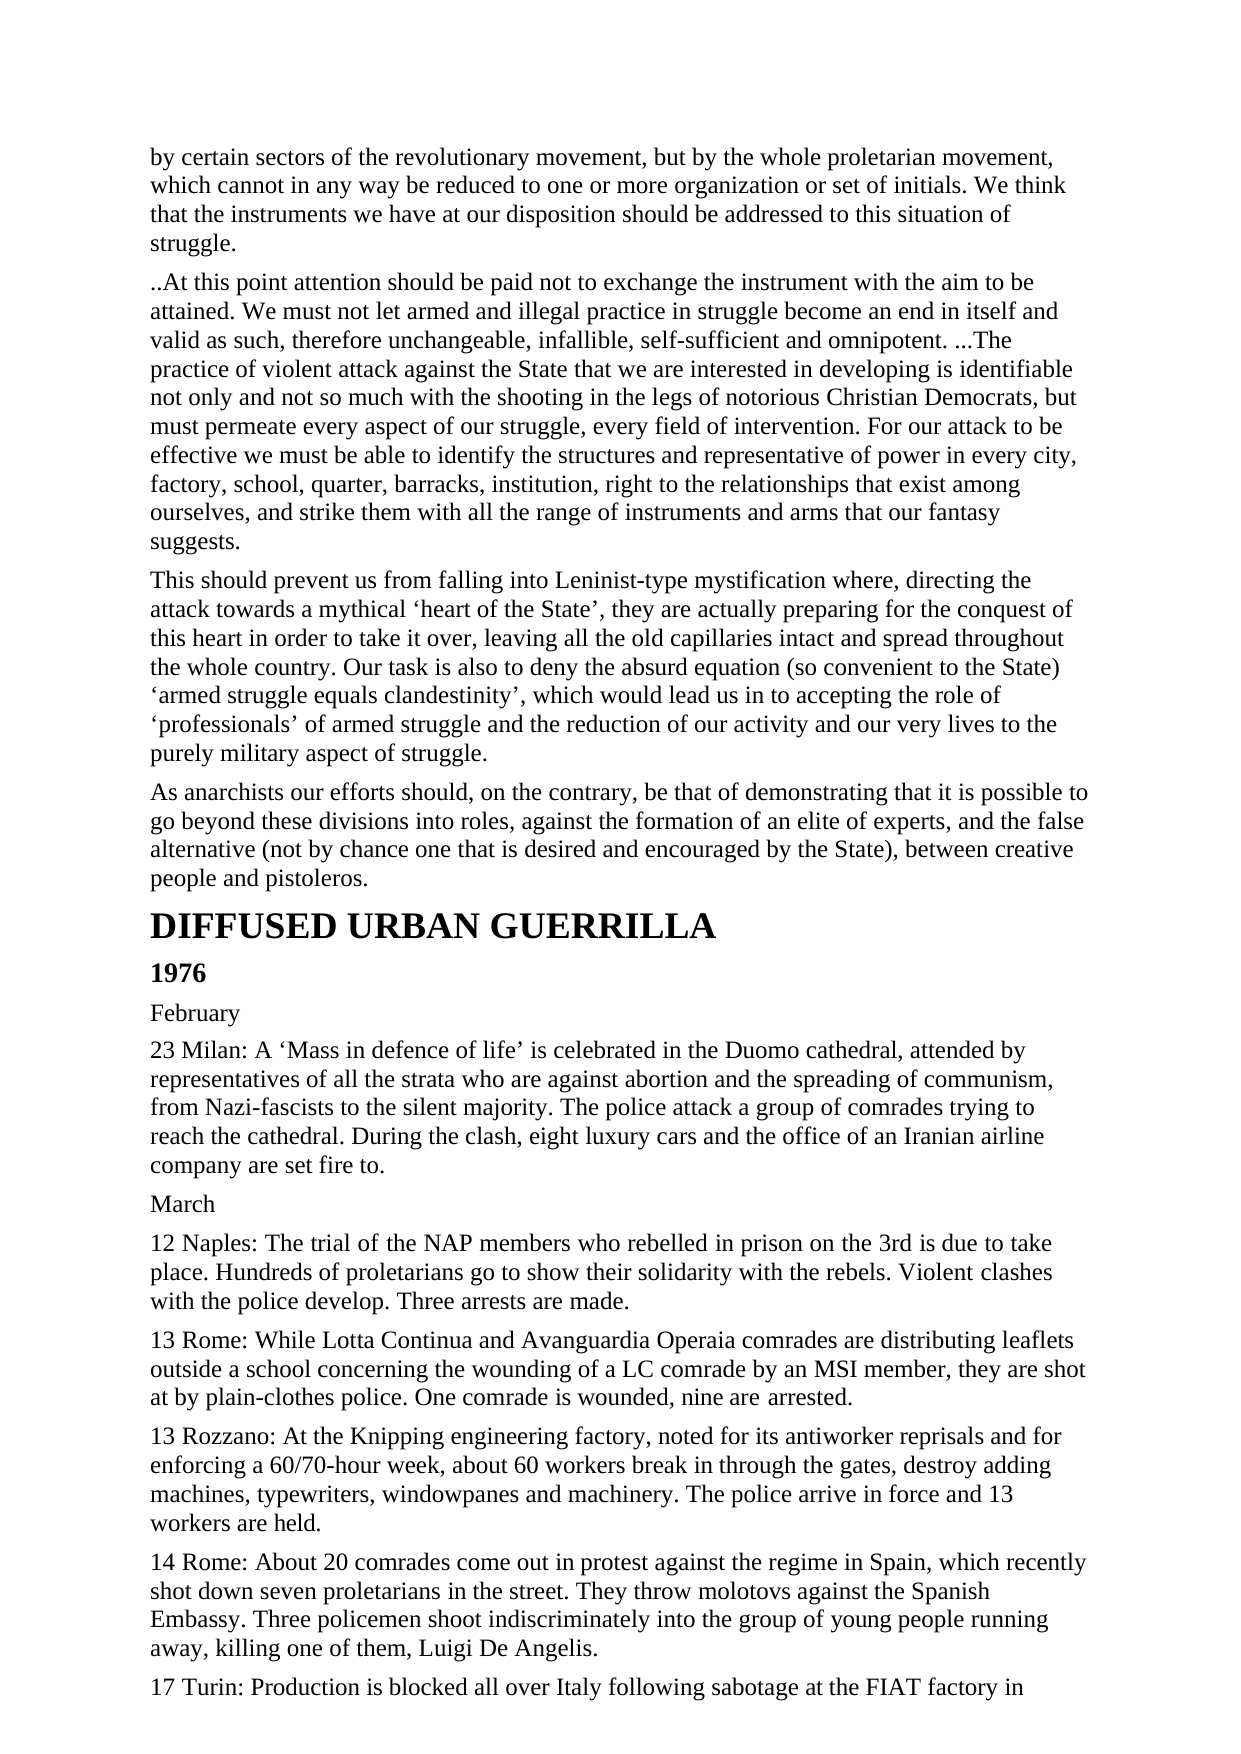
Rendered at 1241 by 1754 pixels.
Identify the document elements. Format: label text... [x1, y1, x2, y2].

text ..At this point attention should be paid not to exchange the instrument with the aim to be attained. We must not let armed and illegal practice in struggle become an end in itself and valid as such, therefore unchangeable, infallible, self-sufficient and omnipotent. ...The practice of violent attack against the State that we are interested in developing is identifiable not only and not so much with the shooting in the legs of notorious Christian Democrats, but must permeate every aspect of our struggle, every field of intervention. For our attack to be effective we must be able to identify the structures and representative of power in every city, factory, school, quarter, barracks, institution, right to the relationships that exist among ourselves, and strike them with all the range of instruments and arms that our fantasy suggests. [150, 267, 1080, 555]
subtitle DIFFUSED URBAN GUERRILLA [150, 903, 1103, 946]
text 23 Milan: A ‘Mass in defence of life’ is celebrated in the Duomo cathedral, attended by representatives of all the strata who are against abortion and the spreading of communism, from Nazi-fascists to the silent majority. The police attack a group of comrades trying to reach the cathedral. During the clash, eight luxury cars and the office of an Iranian airline company are set fire to. [150, 1035, 1057, 1179]
list Rome: While Lotta Continua and Avanguardia Operaia comrades are distributing leaflets outside a school concerning the wounding of a LC comrade by an MSI member, they are shot at by plain-clothes police. One comrade is wounded, nine are arrested. [150, 1325, 1087, 1411]
text March [150, 1189, 1103, 1218]
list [150, 1672, 1079, 1701]
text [150, 142, 1079, 257]
subtitle 1976 [150, 957, 1103, 989]
text This should prevent us from falling into Leninist-type mystification where, directing the attack towards a mythical ‘heart of the State’, they are actually preparing for the conquest of this heart in order to take it over, leaving all the old capillaries intact and spread throughout the whole country. Our task is also to deny the absurd equation (so convenient to the State) ‘armed struggle equals clandestinity’, which would lead us in to accepting the role of ‘professionals’ of armed struggle and the reduction of our activity and our very lives to the purely military aspect of struggle. [150, 566, 1076, 767]
list Rozzano: At the Knipping engineering factory, noted for its antiworker reprisals and for enforcing a 60/70-hour week, about 60 workers break in through the gates, destroy adding machines, typewriters, windowpanes and machinery. The police arrive in force and 13 workers are held. [150, 1421, 1063, 1536]
text As anarchists our efforts should, on the contrary, be that of demonstrating that it is possible to go beyond these divisions into roles, against the formation of an elite of experts, and the false alternative (not by chance one that is desired and encouraged by the State), between creative people and pistoleros. [150, 777, 1091, 892]
list Naples: The trial of the NAP members who rebelled in prison on the 3rd is due to take place. Hundreds of proletarians go to show their solidarity with the rebels. Violent clashes with the police develop. Three arrests are made. [150, 1228, 1053, 1315]
list Rome: About 20 comrades come out in protest against the regime in Spain, which recently shot down seven proletarians in the street. They throw molotovs against the Spanish Embassy. Three policemen shoot indiscriminately into the group of young people running away, killing one of them, Luigi De Angelis. [150, 1547, 1089, 1662]
text February [150, 998, 1103, 1027]
